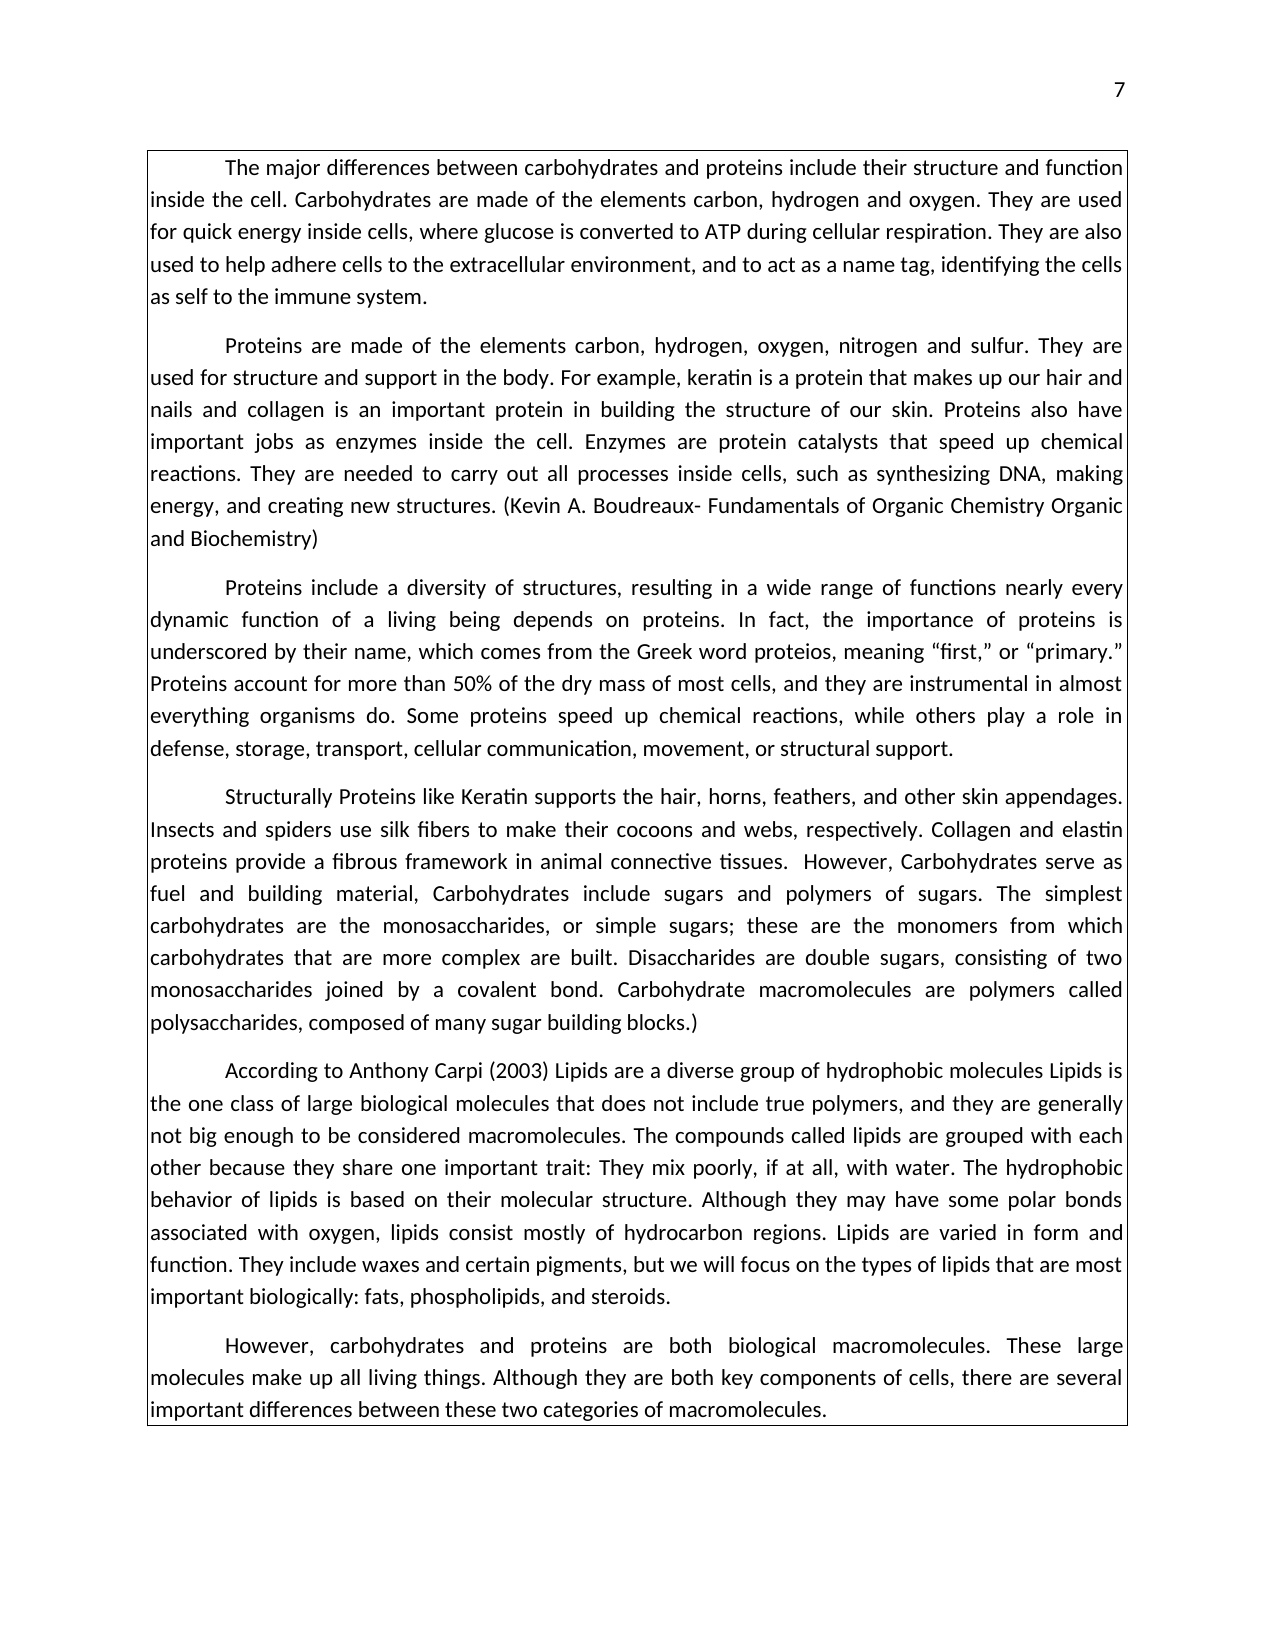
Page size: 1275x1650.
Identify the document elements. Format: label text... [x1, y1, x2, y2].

text Structurally Proteins like Keratin supports the hair, horns, feathers, and other skin appendages. Insects and spiders use silk fibers to make their cocoons and webs, respectively. Collagen and elastin proteins provide a fibrous framework in animal connective tissues. However, Carbohydrates serve as fuel and building material, Carbohydrates include sugars and polymers of sugars. The simplest carbohydrates are the monosaccharides, or simple sugars; these are the monomers from which carbohydrates that are more complex are built. Disaccharides are double sugars, consisting of two monosaccharides joined by a covalent bond. Carbohydrate macromolecules are polymers called polysaccharides, composed of many sugar building blocks.) [148, 779, 1127, 1036]
text Proteins are made of the elements carbon, hydrogen, oxygen, nitrogen and sulfur. They are used for structure and support in the body. For example, keratin is a protein that makes up our hair and nails and collagen is an important protein in building the structure of our skin. Proteins also have important jobs as enzymes inside the cell. Enzymes are protein catalysts that speed up chemical reactions. They are needed to carry out all processes inside cells, such as synthesizing DNA, making energy, and creating new structures. (Kevin A. Boudreaux- Fundamentals of Organic Chemistry Organic and Biochemistry) [148, 328, 1127, 552]
text However, carbohydrates and proteins are both biological macromolecules. These large molecules make up all living things. Although they are both key components of cells, there are several important differences between these two categories of macromolecules. [148, 1328, 1127, 1425]
text According to Anthony Carpi (2003) Lipids are a diverse group of hydrophobic molecules Lipids is the one class of large biological molecules that does not include true polymers, and they are generally not big enough to be considered macromolecules. The compounds called lipids are grouped with each other because they share one important trait: They mix poorly, if at all, with water. The hydrophobic behavior of lipids is based on their molecular structure. Although they may have some polar bonds associated with oxygen, lipids consist mostly of hydrocarbon regions. Lipids are varied in form and function. They include waxes and certain pigments, but we will focus on the types of lipids that are most important biologically: fats, phospholipids, and steroids. [148, 1053, 1127, 1310]
text Proteins include a diversity of structures, resulting in a wide range of functions nearly every dynamic function of a living being depends on proteins. In fact, the importance of proteins is underscored by their name, which comes from the Greek word proteios, meaning “first,” or “primary.” Proteins account for more than 50% of the dry mass of most cells, and they are instrumental in almost everything organisms do. Some proteins speed up chemical reactions, while others play a role in defense, storage, transport, cellular communication, movement, or structural support. [148, 569, 1127, 762]
text The major differences between carbohydrates and proteins include their structure and function inside the cell. Carbohydrates are made of the elements carbon, hydrogen and oxygen. They are used for quick energy inside cells, where glucose is converted to ATP during cellular respiration. They are also used to help adhere cells to the extracellular environment, and to act as a name tag, identifying the cells as self to the immune system. [148, 151, 1127, 310]
